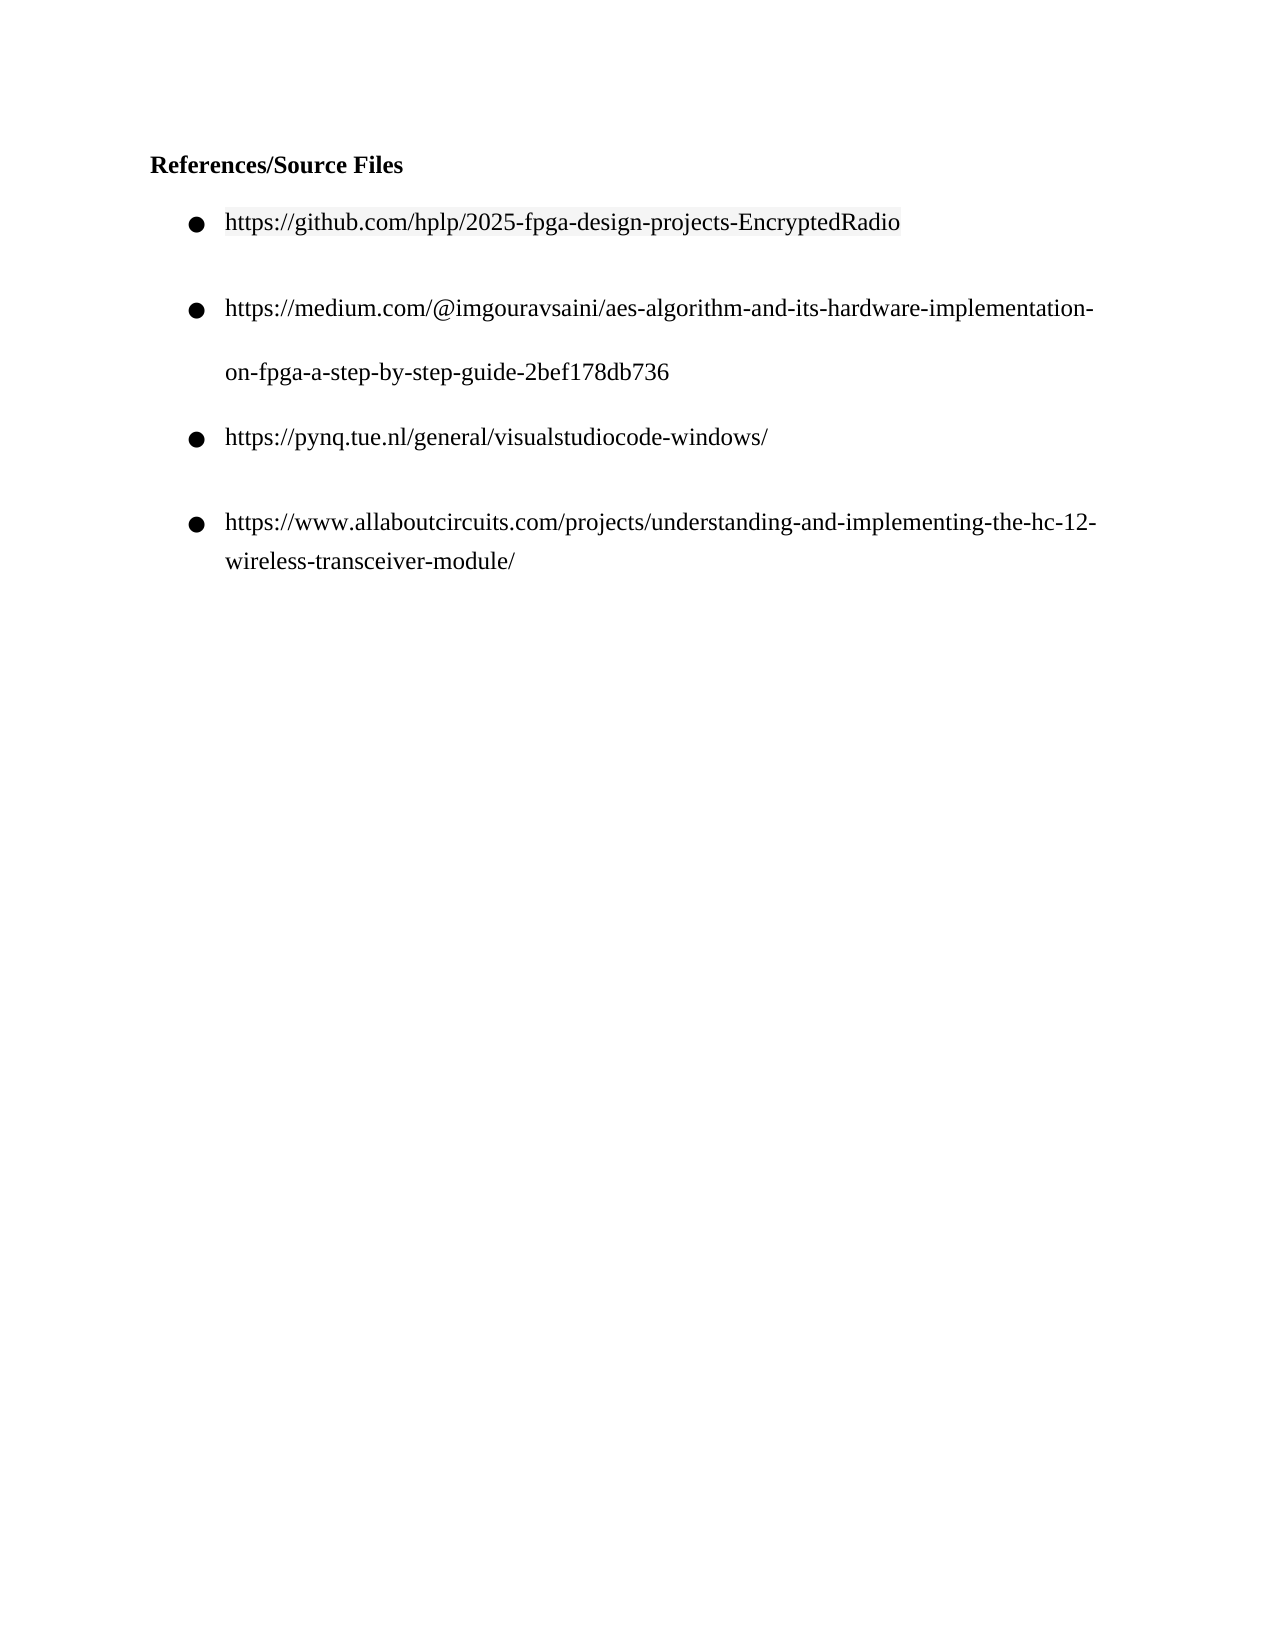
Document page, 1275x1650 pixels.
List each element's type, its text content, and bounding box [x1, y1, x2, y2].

list https://www.allaboutcircuits.com/projects/understanding-and-implementing-the-hc-12-wireless-transceiver-module/ [187, 499, 1125, 575]
list https://medium.com/@imgouravsaini/aes-algorithm-and-its-hardware-implementation-on-fpga-a-step-by-step-guide-2bef178db736 [187, 285, 1125, 385]
text References/Source Files [150, 150, 1125, 179]
list https://github.com/hplp/2025-fpga-design-projects-EncryptedRadio [187, 200, 1125, 242]
list https://pynq.tue.nl/general/visualstudiocode-windows/ [187, 414, 1125, 457]
